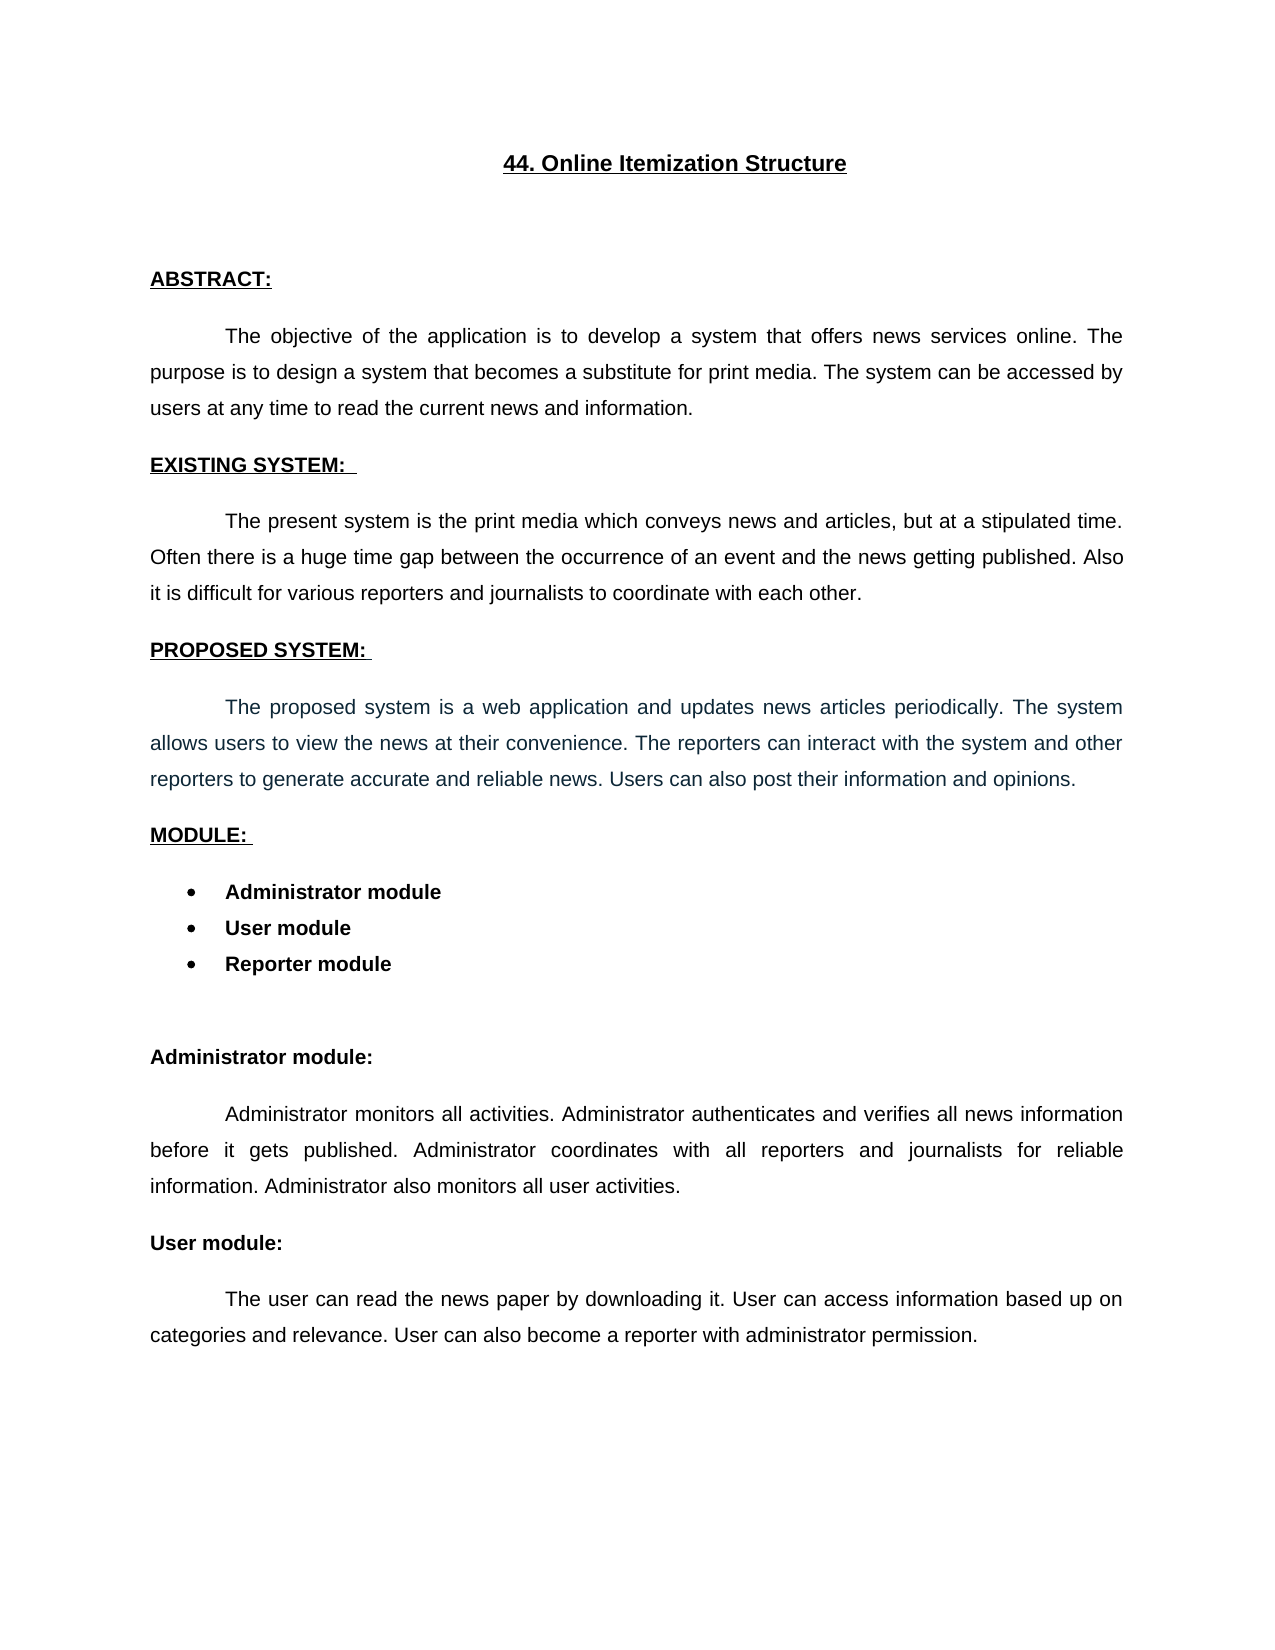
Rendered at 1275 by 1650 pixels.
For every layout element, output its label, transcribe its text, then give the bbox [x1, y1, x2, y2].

text The proposed system is a web application and updates news articles periodically. The system allows users to view the news at their convenience. The reporters can interact with the system and other reporters to generate accurate and reliable news. Users can also post their information and opinions. [150, 695, 1125, 791]
text The user can read the news paper by downloading it. User can access information based up on categories and relevance. User can also become a reporter with administrator permission. [150, 1287, 1125, 1347]
text 44. Online Itemization Structure [150, 150, 1125, 176]
text Existing System: [150, 452, 1125, 476]
text The present system is the print media which conveys news and articles, but at a stipulated time. Often there is a huge time gap between the occurrence of an event and the news getting published. Also it is difficult for various reporters and journalists to coordinate with each other. [150, 509, 1125, 605]
text User module: [150, 1230, 1125, 1254]
list User module [187, 916, 1125, 940]
text abstract: [150, 267, 1125, 291]
text The objective of the application is to develop a system that offers news services online. The purpose is to design a system that becomes a substitute for print media. The system can be accessed by users at any time to read the current news and information. [150, 324, 1125, 420]
text Module: [150, 823, 1125, 847]
list Administrator module [187, 880, 1125, 904]
text Administrator monitors all activities. Administrator authenticates and verifies all news information before it gets published. Administrator coordinates with all reporters and journalists for reliable information. Administrator also monitors all user activities. [150, 1102, 1125, 1198]
list Reporter module [187, 952, 1125, 976]
text Administrator module: [150, 1045, 1125, 1069]
text Proposed System: [150, 638, 1125, 662]
